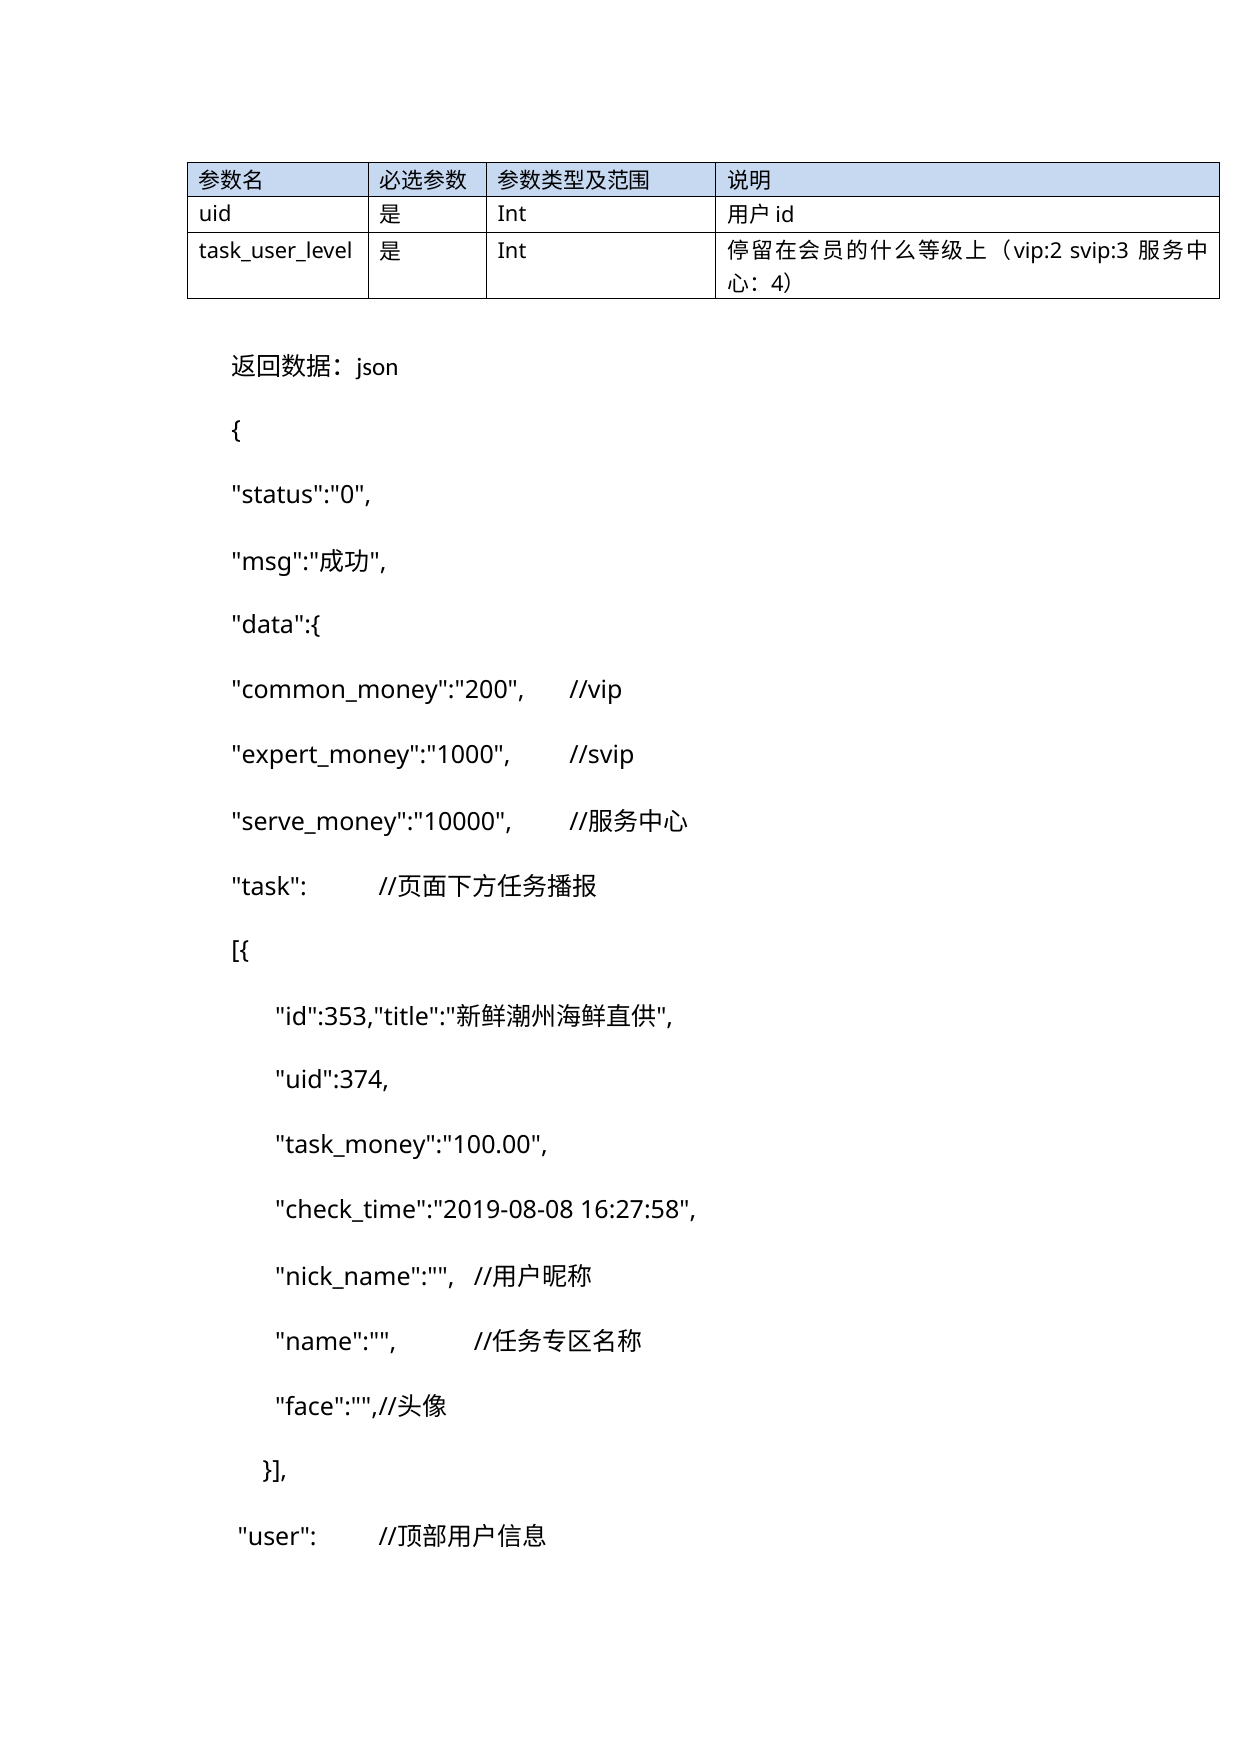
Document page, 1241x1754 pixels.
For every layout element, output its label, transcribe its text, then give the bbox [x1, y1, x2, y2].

table_cell 停留在会员的什么等级上（vip:2 svip:3 服务中心：4） [716, 233, 1219, 298]
text "check_time":"2019-08-08 16:27:58", [231, 1177, 1053, 1242]
text "expert_money":"1000", //svip [187, 722, 1053, 787]
table_header 参数名 [188, 163, 368, 196]
text "status":"0", [187, 462, 1053, 527]
text "face":"", //头像 [231, 1372, 1053, 1437]
text "task_money":"100.00", [231, 1112, 1053, 1177]
table_header 必选参数 [369, 163, 486, 196]
text "user": //顶部用户信息 [187, 1502, 1053, 1567]
text "common_money":"200", //vip [187, 657, 1053, 722]
table_cell Int [487, 233, 715, 298]
text { [187, 397, 1053, 462]
text }], [187, 1437, 1053, 1502]
table_cell task_user_level [188, 233, 368, 298]
text "task": //页面下方任务播报 [187, 852, 1053, 917]
text "msg":"成功", [187, 527, 1053, 592]
table_cell 用户id [716, 197, 1219, 232]
table_cell 是 [369, 197, 486, 232]
text "uid":374, [231, 1047, 1053, 1112]
text "name":"", //任务专区名称 [231, 1307, 1053, 1372]
text "id":353,"title":"新鲜潮州海鲜直供", [231, 982, 1053, 1047]
text "serve_money":"10000", //服务中心 [187, 787, 1053, 852]
text "data":{ [187, 592, 1053, 657]
table_header 参数类型及范围 [487, 163, 715, 196]
table_cell Int [487, 197, 715, 232]
text [{ [187, 917, 1053, 982]
table_cell uid [188, 197, 368, 232]
table_header 说明 [716, 163, 1219, 196]
list 返回数据：json [187, 332, 1053, 397]
table_cell 是 [369, 233, 486, 298]
text "nick_name":"", //用户昵称 [231, 1242, 1053, 1307]
